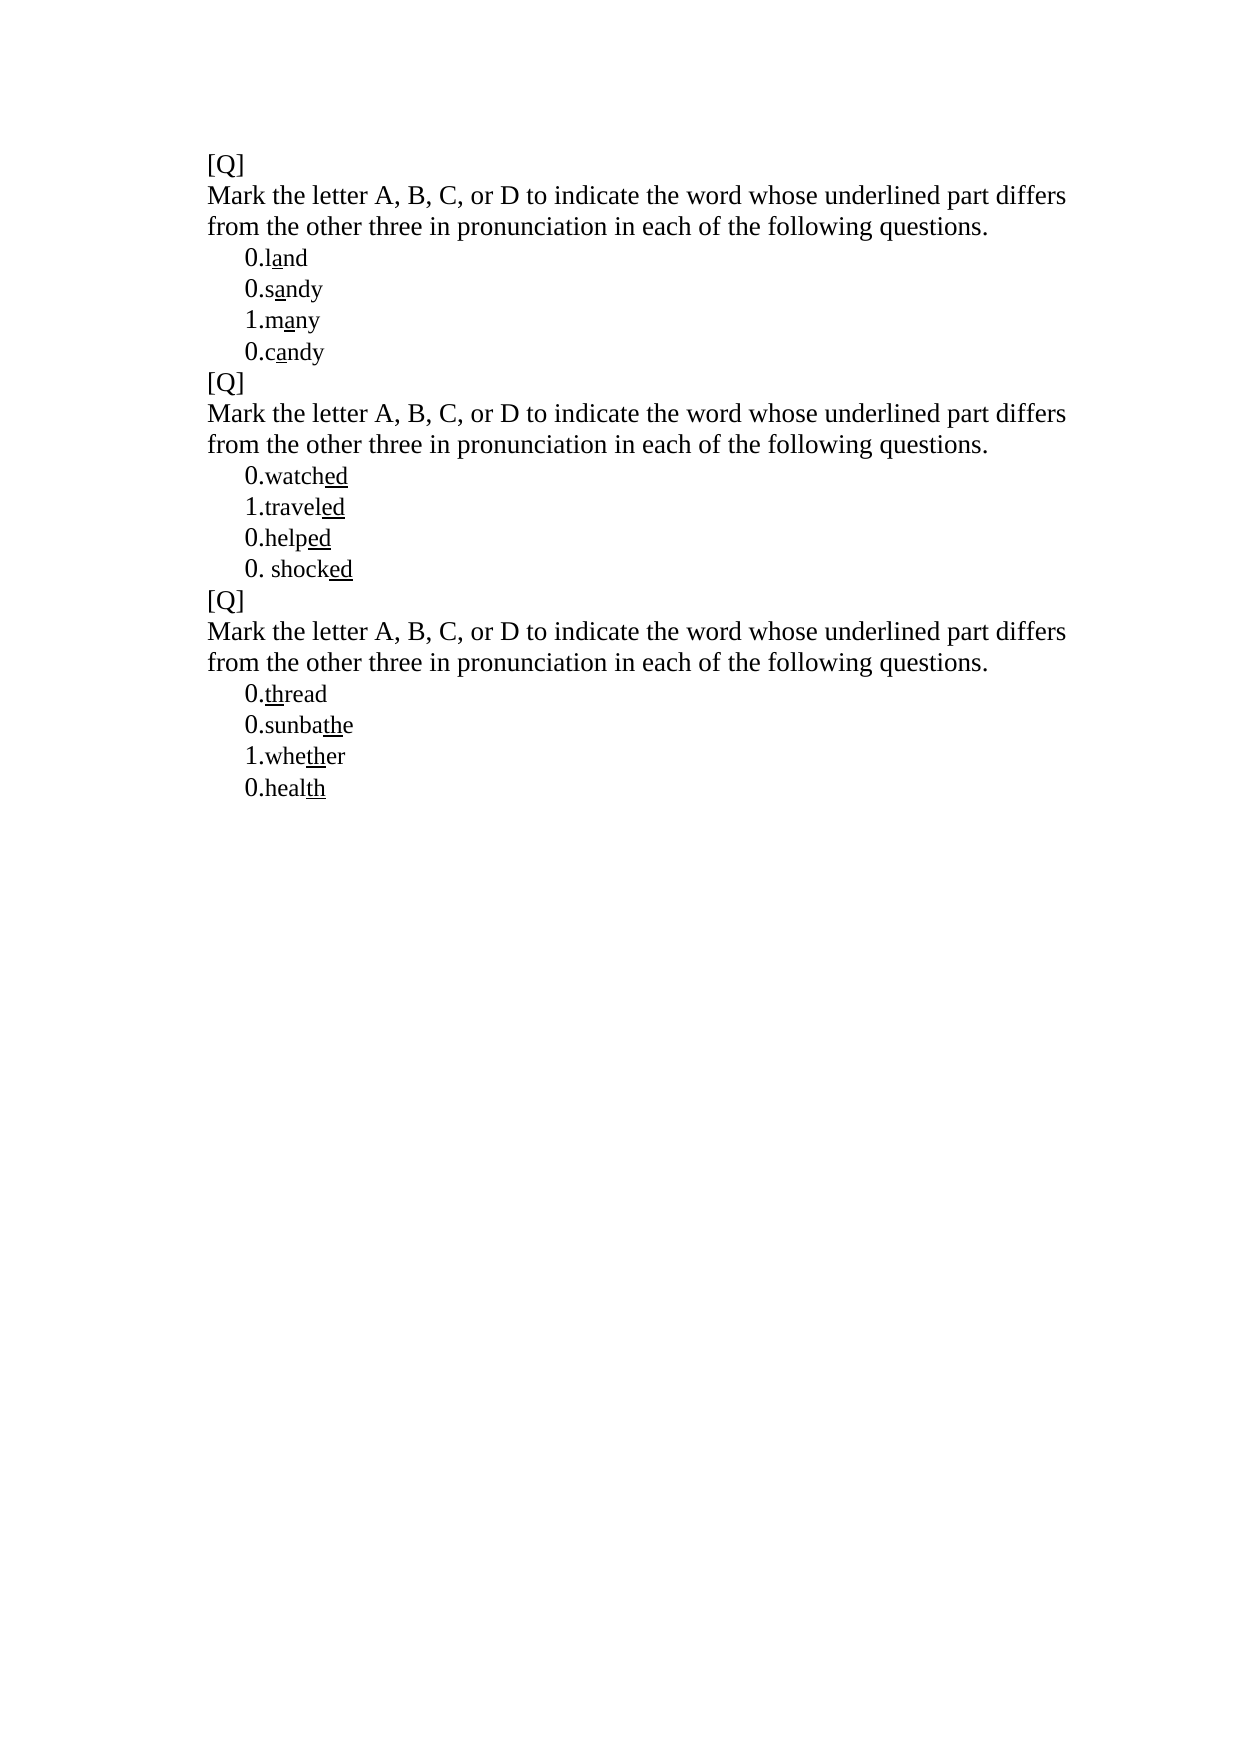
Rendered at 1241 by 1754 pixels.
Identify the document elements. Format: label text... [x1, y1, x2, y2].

text 0. shocked [244, 553, 1122, 584]
text [Q] [207, 366, 1122, 397]
text [Q] [207, 148, 1122, 179]
text 1.many [244, 303, 1122, 334]
text 0.sandy [244, 272, 1122, 303]
text Mark the letter A, B, C, or D to indicate the word whose underlined part differs from the other three in pronunciation in each of the following questions. [207, 397, 1122, 459]
text 1.whether [244, 739, 1122, 771]
text 0.health [244, 771, 1122, 802]
text Mark the letter A, B, C, or D to indicate the word whose underlined part differs from the other three in pronunciation in each of the following questions. [207, 179, 1122, 241]
text [Q] [207, 584, 1122, 615]
text 0.sunbathe [244, 708, 1122, 739]
text Mark the letter A, B, C, or D to indicate the word whose underlined part differs from the other three in pronunciation in each of the following questions. [207, 615, 1122, 677]
text 1.traveled [244, 490, 1122, 521]
text 0.thread [244, 677, 1122, 708]
text 0.land [244, 241, 1122, 272]
text 0.watched [244, 459, 1122, 490]
text 0.helped [244, 521, 1122, 553]
text 0.candy [244, 334, 1122, 366]
